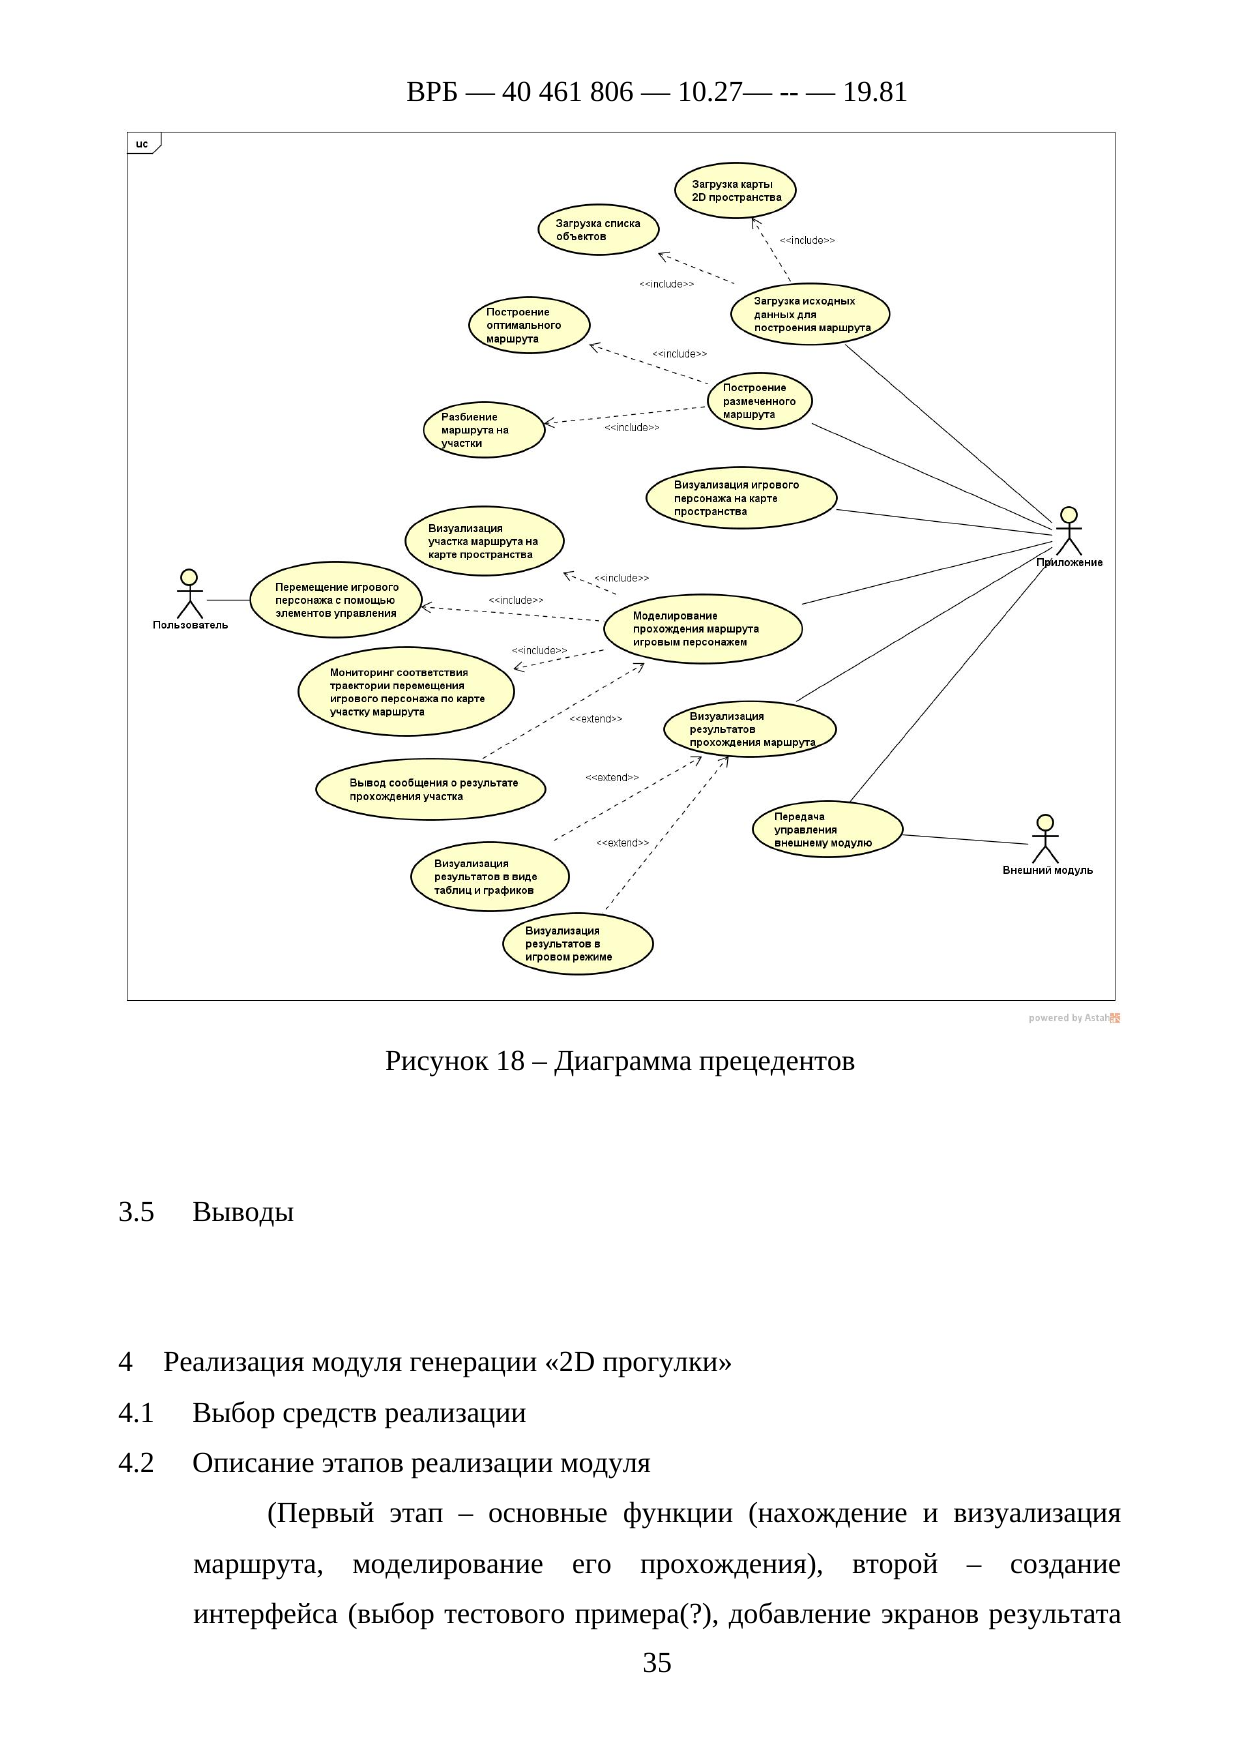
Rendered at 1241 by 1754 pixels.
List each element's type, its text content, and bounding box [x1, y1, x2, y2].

list Реализация модуля генерации «2D прогулки» [118, 1344, 1122, 1378]
list Выбор средств реализации [118, 1395, 1122, 1428]
text Рисунок 18 – Диаграмма прецедентов [118, 1043, 1122, 1076]
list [193, 1496, 1122, 1630]
picture [118, 124, 1123, 1026]
list Выводы [118, 1194, 1122, 1227]
list Описание этапов реализации модуля [118, 1445, 1122, 1479]
